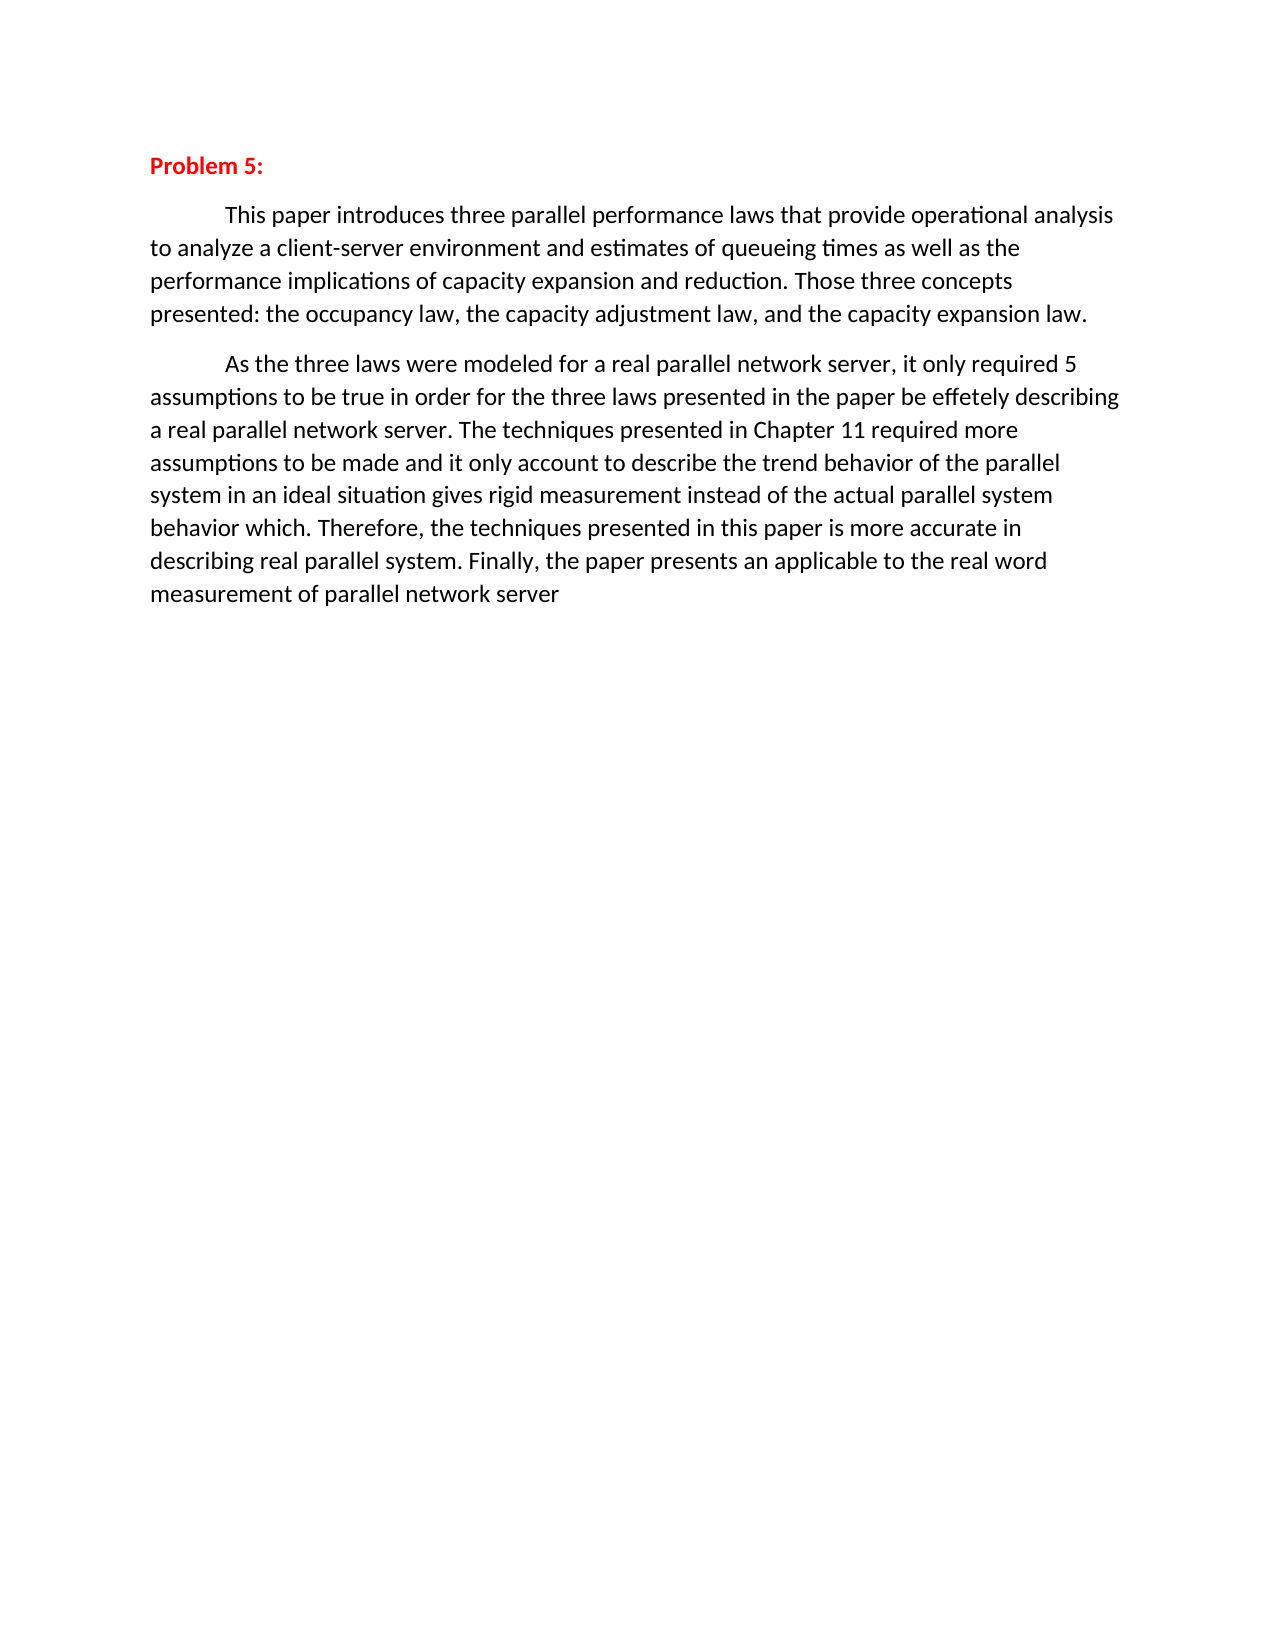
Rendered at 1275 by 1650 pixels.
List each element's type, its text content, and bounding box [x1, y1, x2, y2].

text As the three laws were modeled for a real parallel network server, it only required 5 assumptions to be true in order for the three laws presented in the paper be effetely describing a real parallel network server. The techniques presented in Chapter 11 required more assumptions to be made and it only account to describe the trend behavior of the parallel system in an ideal situation gives rigid measurement instead of the actual parallel system behavior which. Therefore, the techniques presented in this paper is more accurate in describing real parallel system. Finally, the paper presents an applicable to the real word measurement of parallel network server [150, 348, 1125, 609]
text This paper introduces three parallel performance laws that provide operational analysis to analyze a client-server environment and estimates of queueing times as well as the performance implications of capacity expansion and reduction. Those three concepts presented: the occupancy law, the capacity adjustment law, and the capacity expansion law. [150, 199, 1125, 329]
text Problem 5: [150, 150, 1125, 181]
